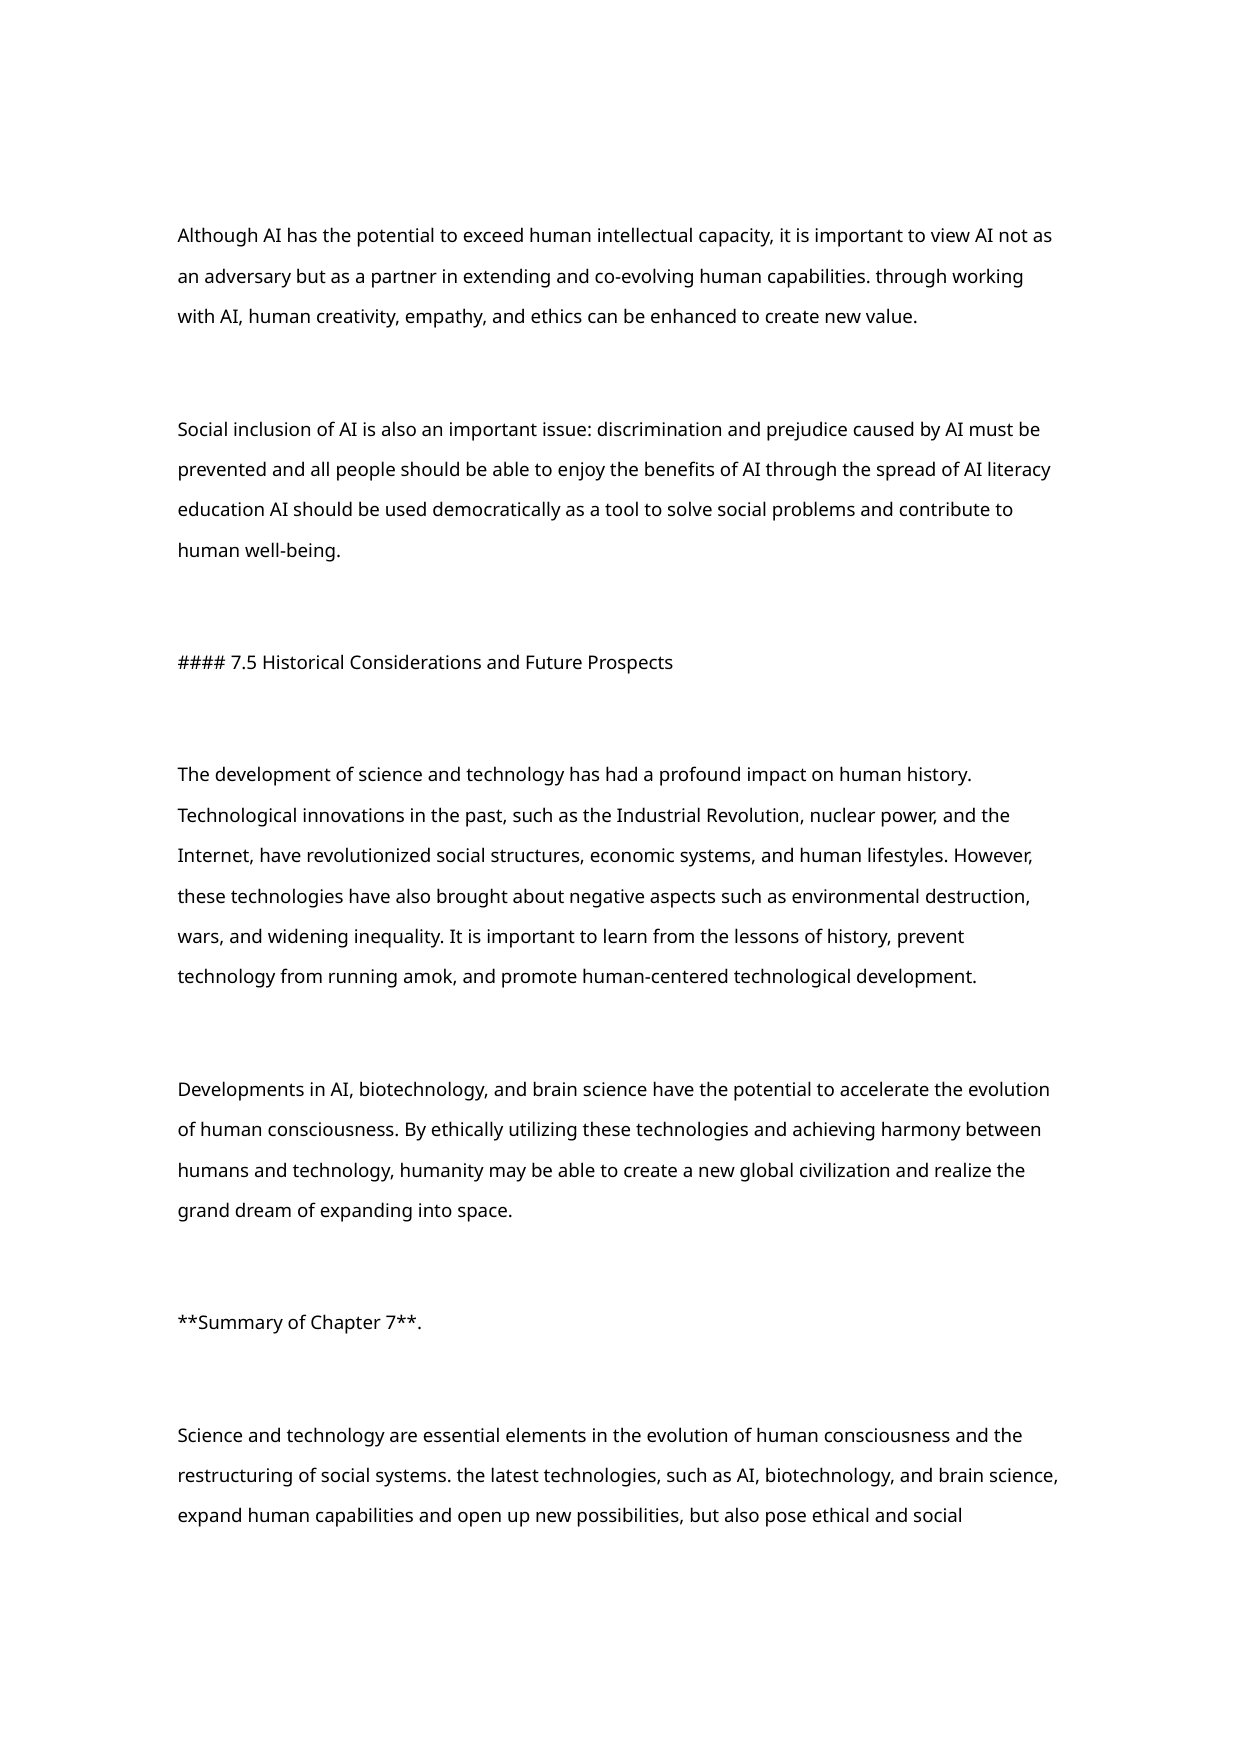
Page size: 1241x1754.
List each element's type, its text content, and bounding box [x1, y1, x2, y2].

text **Summary of Chapter 7**. [177, 1304, 1063, 1341]
text Social inclusion of AI is also an important issue: discrimination and prejudice caused by AI must be prevented and all people should be able to enjoy the benefits of AI through the spread of AI literacy education AI should be used democratically as a tool to solve social problems and contribute to human well-being. [177, 410, 1063, 569]
text The development of science and technology has had a profound impact on human history. Technological innovations in the past, such as the Industrial Revolution, nuclear power, and the Internet, have revolutionized social structures, economic systems, and human lifestyles. However, these technologies have also brought about negative aspects such as environmental destruction, wars, and widening inequality. It is important to learn from the lessons of history, prevent technology from running amok, and promote human-centered technological development. [177, 756, 1063, 995]
text Developments in AI, biotechnology, and brain science have the potential to accelerate the evolution of human consciousness. By ethically utilizing these technologies and achieving harmony between humans and technology, humanity may be able to create a new global civilization and realize the grand dream of expanding into space. [177, 1070, 1063, 1229]
text Although AI has the potential to exceed human intellectual capacity, it is important to view AI not as an adversary but as a partner in extending and co-evolving human capabilities. through working with AI, human creativity, empathy, and ethics can be enhanced to create new value. [177, 217, 1063, 335]
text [177, 1416, 1063, 1534]
text #### 7.5 Historical Considerations and Future Prospects [177, 643, 1063, 681]
